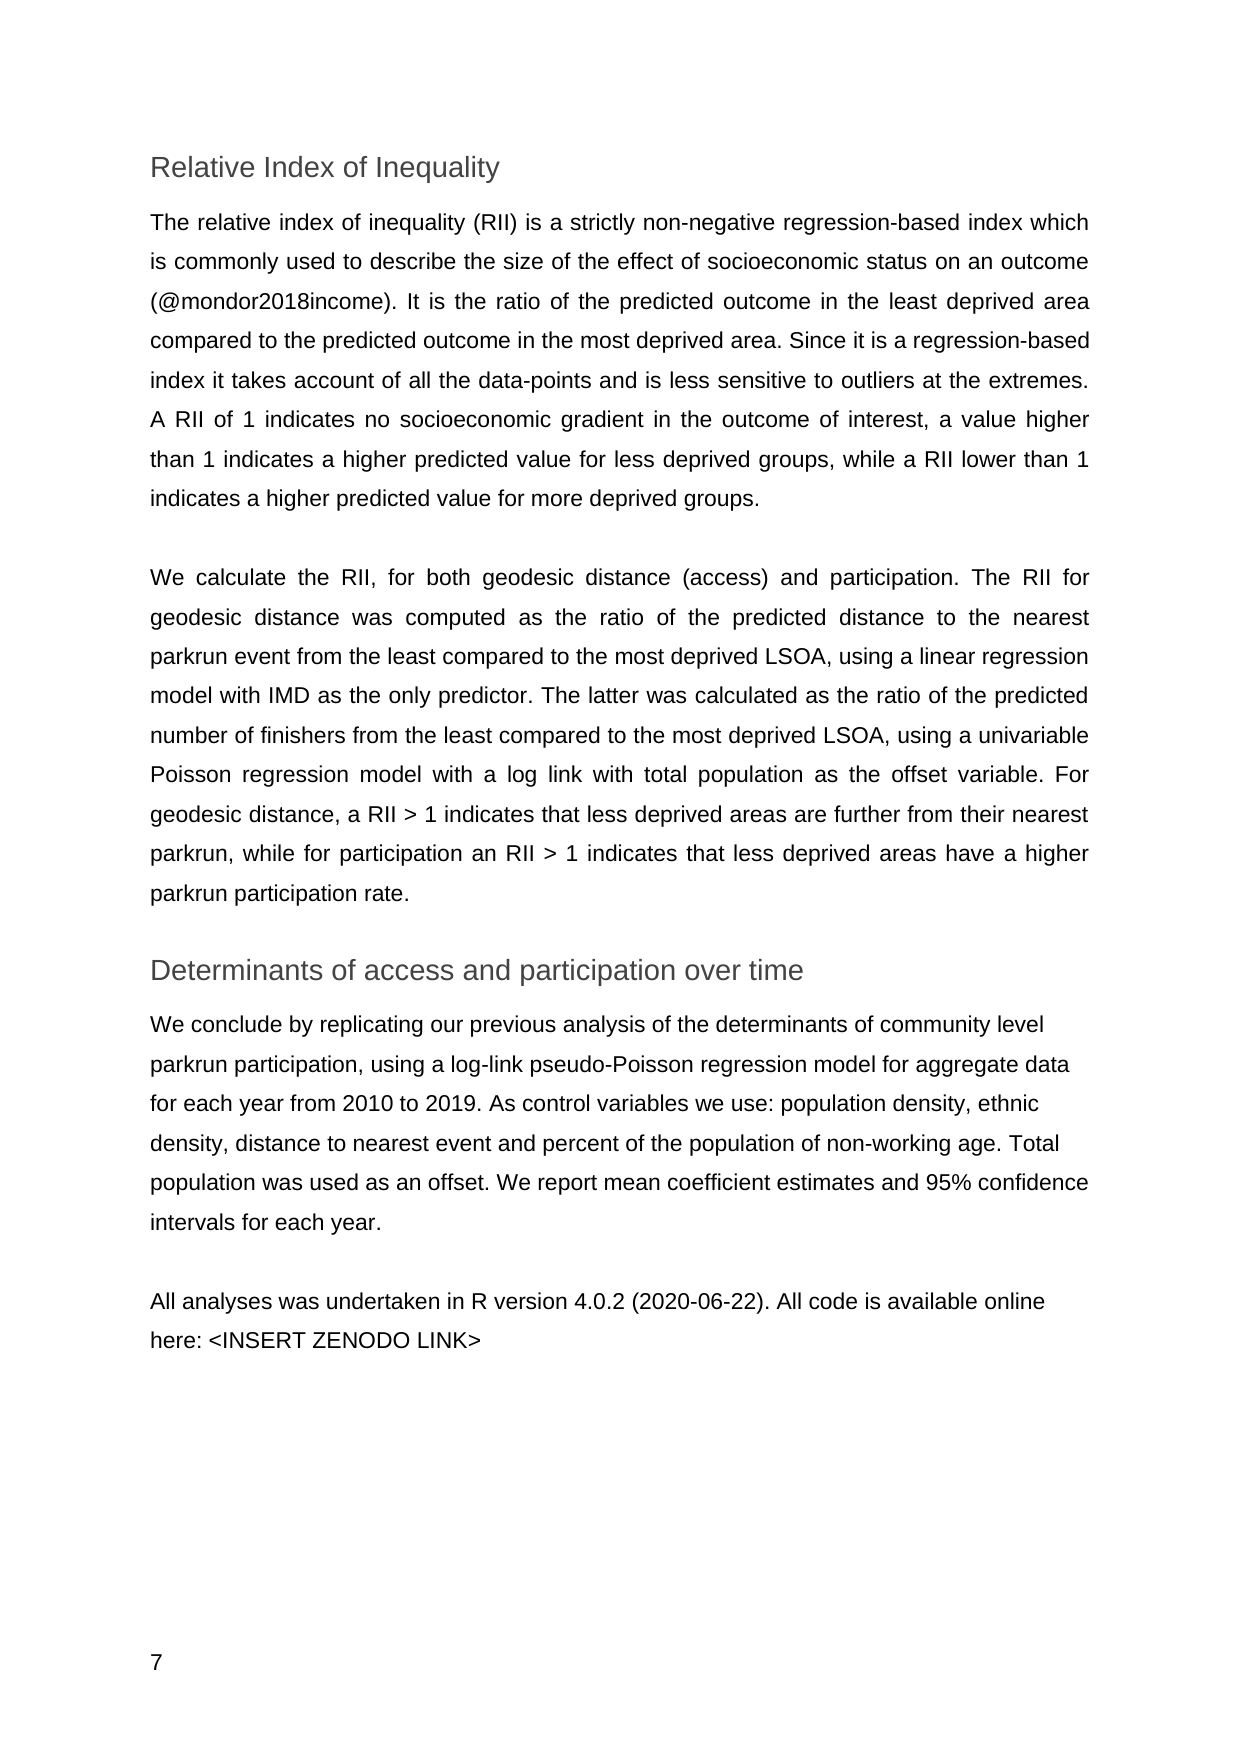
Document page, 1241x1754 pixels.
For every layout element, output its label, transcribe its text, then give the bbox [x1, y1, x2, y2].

text All analyses was undertaken in R version 4.0.2 (2020-06-22). All code is available online here: <INSERT ZENODO LINK> [150, 1288, 1090, 1353]
text The relative index of inequality (RII) is a strictly non-negative regression-based index which is commonly used to describe the size of the effect of socioeconomic status on an outcome (@mondor2018income). It is the ratio of the predicted outcome in the least deprived area compared to the predicted outcome in the most deprived area. Since it is a regression-based index it takes account of all the data-points and is less sensitive to outliers at the extremes. A RII of 1 indicates no socioeconomic gradient in the outcome of interest, a value higher than 1 indicates a higher predicted value for less deprived groups, while a RII lower than 1 indicates a higher predicted value for more deprived groups. [150, 209, 1090, 511]
text We conclude by replicating our previous analysis of the determinants of community level parkrun participation, using a log-link pseudo-Poisson regression model for aggregate data for each year from 2010 to 2019. As control variables we use: population density, ethnic density, distance to nearest event and percent of the population of non-working age. Total population was used as an offset. We report mean coefficient estimates and 95% confidence intervals for each year. [150, 1011, 1090, 1235]
subtitle Relative Index of Inequality [150, 150, 1090, 183]
text We calculate the RII, for both geodesic distance (access) and participation. The RII for geodesic distance was computed as the ratio of the predicted distance to the nearest parkrun event from the least compared to the most deprived LSOA, using a linear regression model with IMD as the only predictor. The latter was calculated as the ratio of the predicted number of finishers from the least compared to the most deprived LSOA, using a univariable Poisson regression model with a log link with total population as the offset variable. For geodesic distance, a RII > 1 indicates that less deprived areas are further from their nearest parkrun, while for participation an RII > 1 indicates that less deprived areas have a higher parkrun participation rate. [150, 564, 1090, 906]
subtitle Determinants of access and participation over time [150, 953, 1090, 986]
